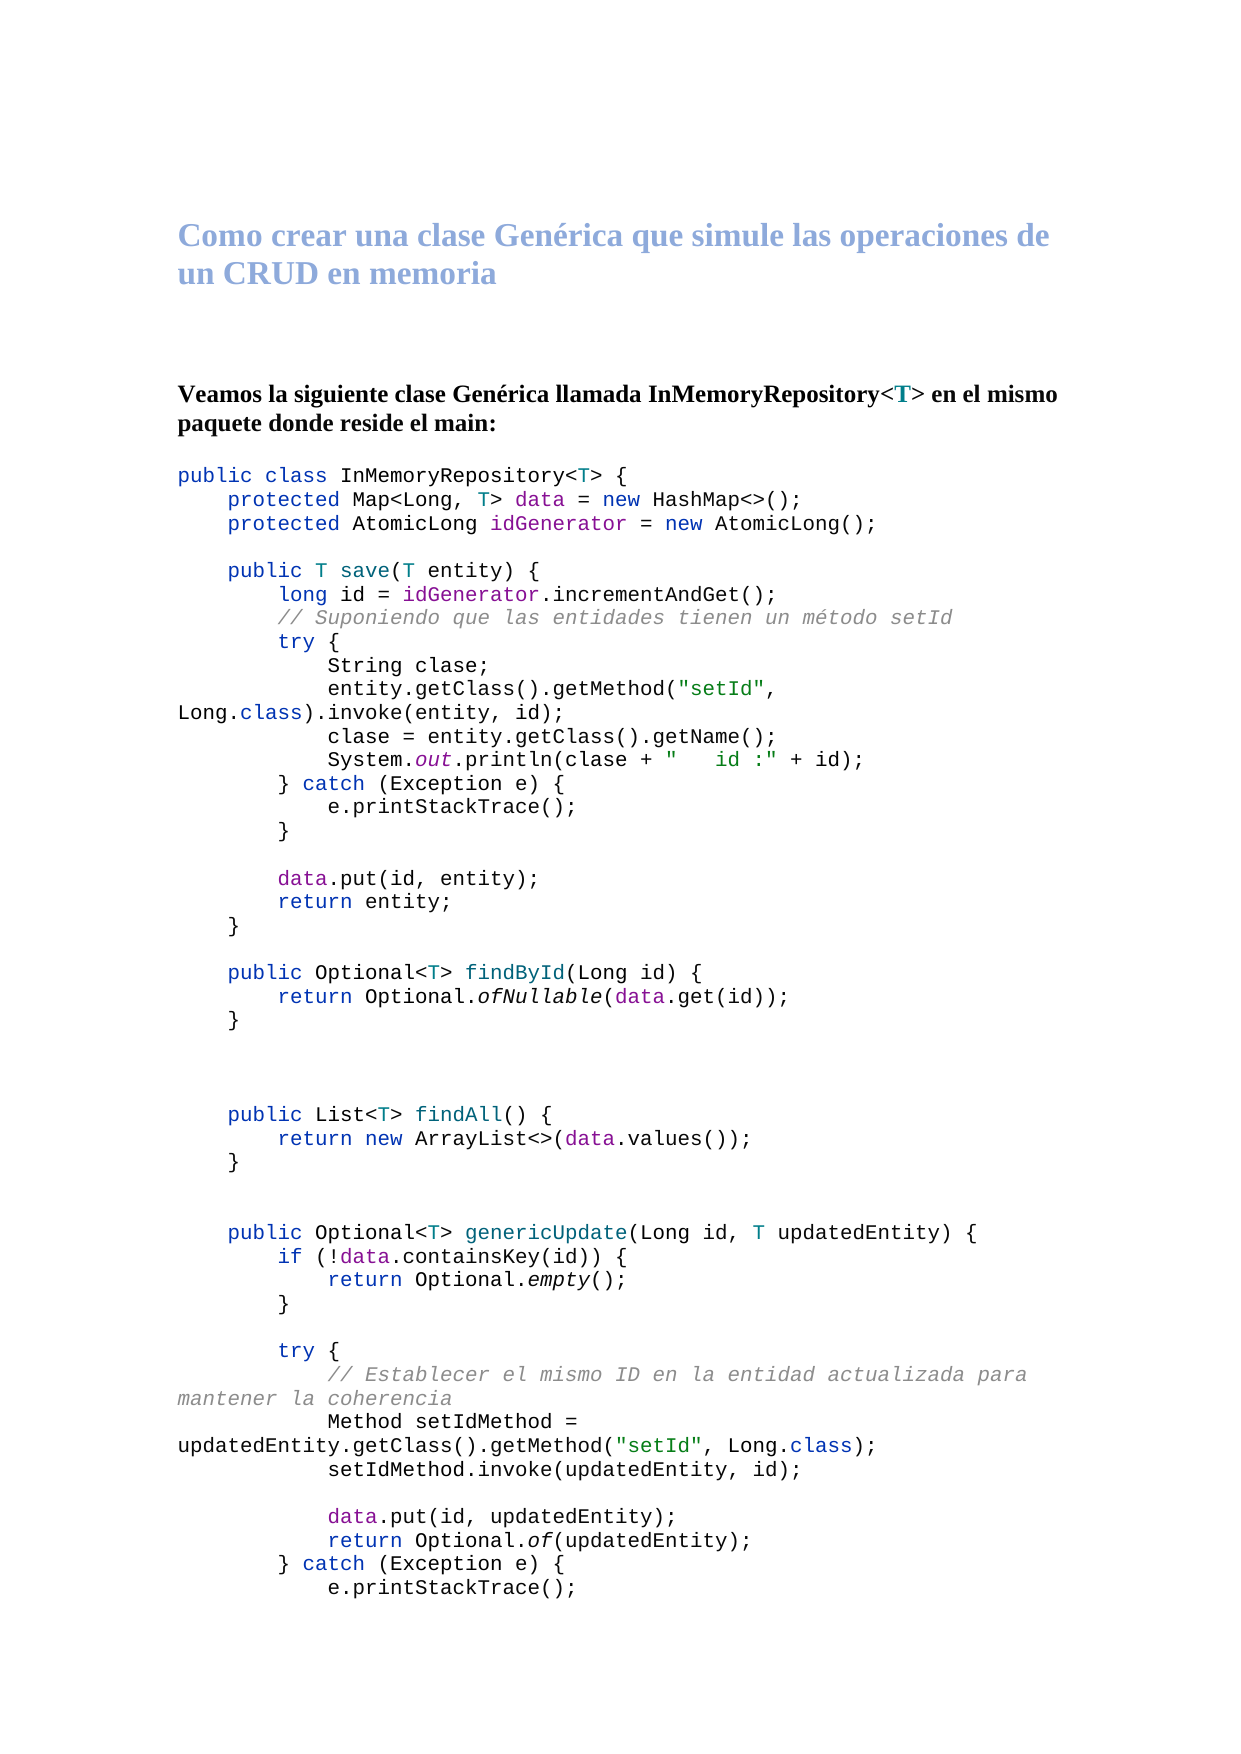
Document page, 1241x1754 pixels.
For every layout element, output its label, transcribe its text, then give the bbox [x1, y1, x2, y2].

text Veamos la siguiente clase Genérica llamada InMemoryRepository<T> en el mismo paquete donde reside el main: [177, 379, 1063, 436]
text Como crear una clase Genérica que simule las operaciones de un CRUD en memoria [177, 215, 1063, 292]
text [177, 466, 1063, 1601]
